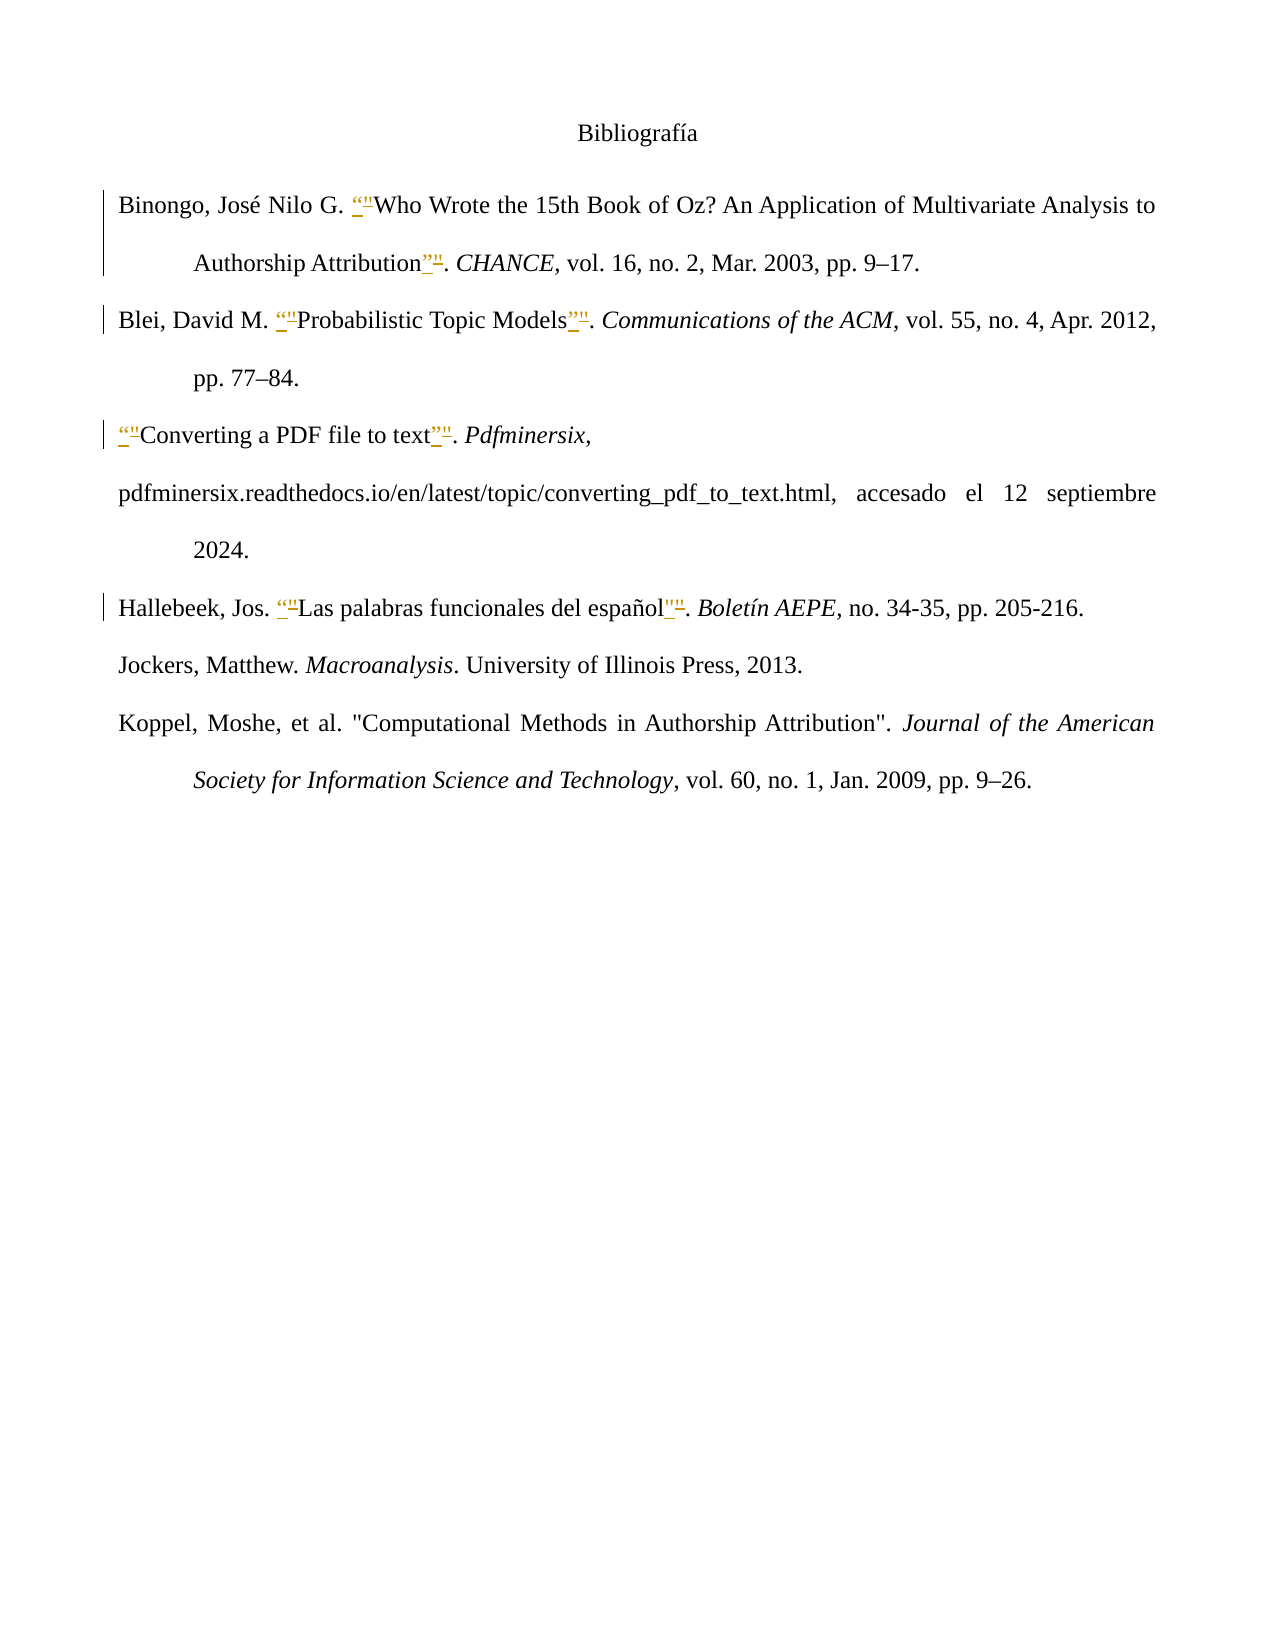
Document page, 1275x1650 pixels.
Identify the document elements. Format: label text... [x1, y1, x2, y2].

text Bibliografía [118, 118, 1157, 147]
text Jockers, Matthew. Macroanalysis. University of Illinois Press, 2013. [118, 650, 1157, 679]
text Converting a PDF file to text. Pdfminersix, [118, 420, 1157, 449]
text pdfminersix.readthedocs.io/en/latest/topic/converting_pdf_to_text.html, accesado el 12 septiembre 2024. [118, 478, 1157, 564]
text Koppel, Moshe, et al. "Computational Methods in Authorship Attribution". Journal of the American Society for Information Science and Technology, vol. 60, no. 1, Jan. 2009, pp. 9–26. [118, 708, 1157, 794]
text Hallebeek, Jos. Las palabras funcionales del español. Boletín AEPE, no. 34-35, pp. 205-216. [118, 593, 1157, 621]
text Blei, David M. Probabilistic Topic Models. Communications of the ACM, vol. 55, no. 4, Apr. 2012, pp. 77–84. [118, 305, 1157, 391]
text Binongo, José Nilo G. Who Wrote the 15th Book of Oz? An Application of Multivariate Analysis to Authorship Attribution. CHANCE, vol. 16, no. 2, Mar. 2003, pp. 9–17. [118, 190, 1157, 276]
